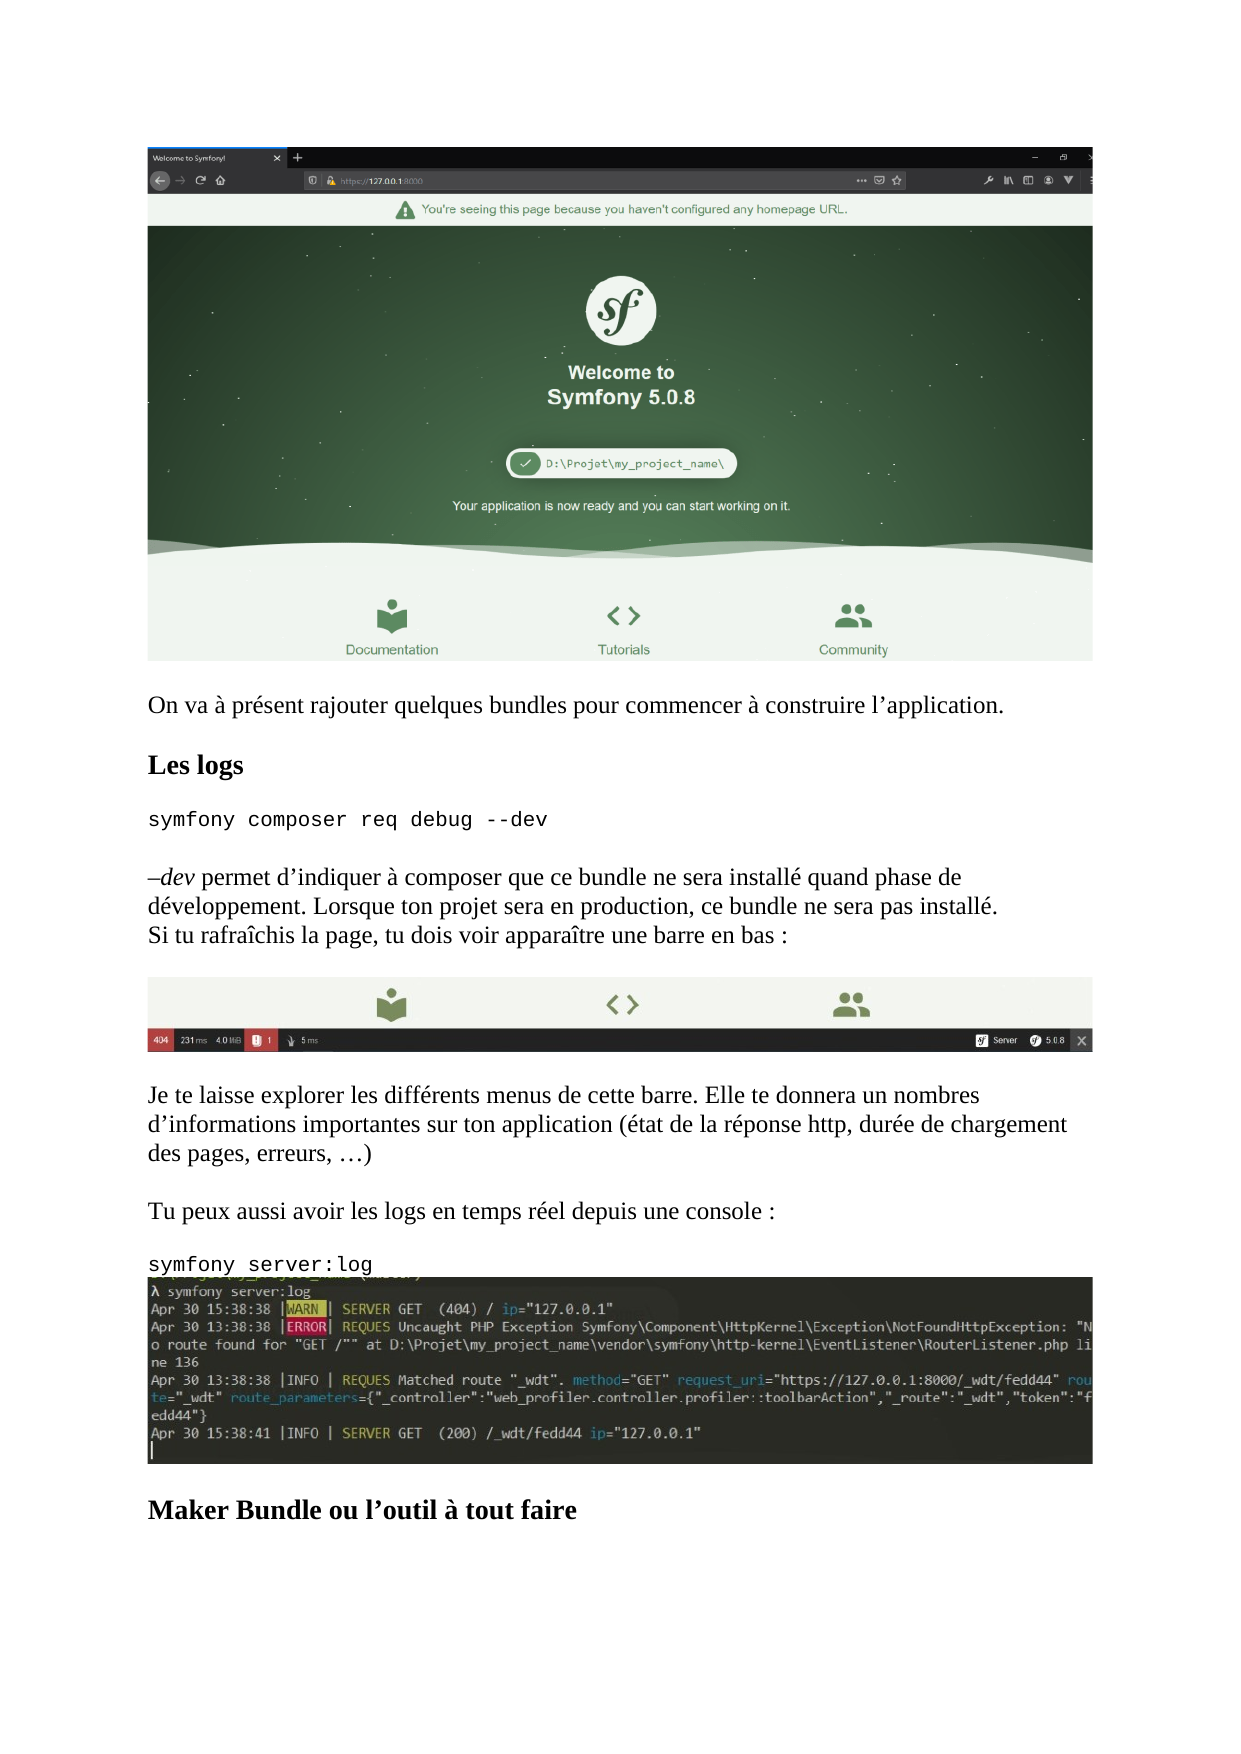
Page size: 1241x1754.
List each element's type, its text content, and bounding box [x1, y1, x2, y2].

text Tu peux aussi avoir les logs en temps réel depuis une console : [148, 1196, 1093, 1225]
text Je te laisse explorer les différents menus de cette barre. Elle te donnera un nombres d’informations importantes sur ton application (état de la réponse http, durée de chargement des pages, erreurs, …) [148, 1081, 1093, 1167]
text –dev permet d’indiquer à composer que ce bundle ne sera installé quand phase de développement. Lorsque ton projet sera en production, ce bundle ne sera pas installé. Si tu rafraîchis la page, tu dois voir apparaître une barre en bas : [148, 862, 1093, 948]
text symfony server:log [148, 1254, 1093, 1277]
text Les logs [148, 748, 1093, 780]
picture [147, 147, 1093, 661]
text symfony composer req debug --dev [148, 809, 1093, 833]
text Maker Bundle ou l’outil à tout faire [148, 1493, 1093, 1525]
picture [147, 977, 1093, 1052]
text On va à présent rajouter quelques bundles pour commencer à construire l’application. [148, 690, 1093, 719]
picture [147, 1277, 1093, 1464]
